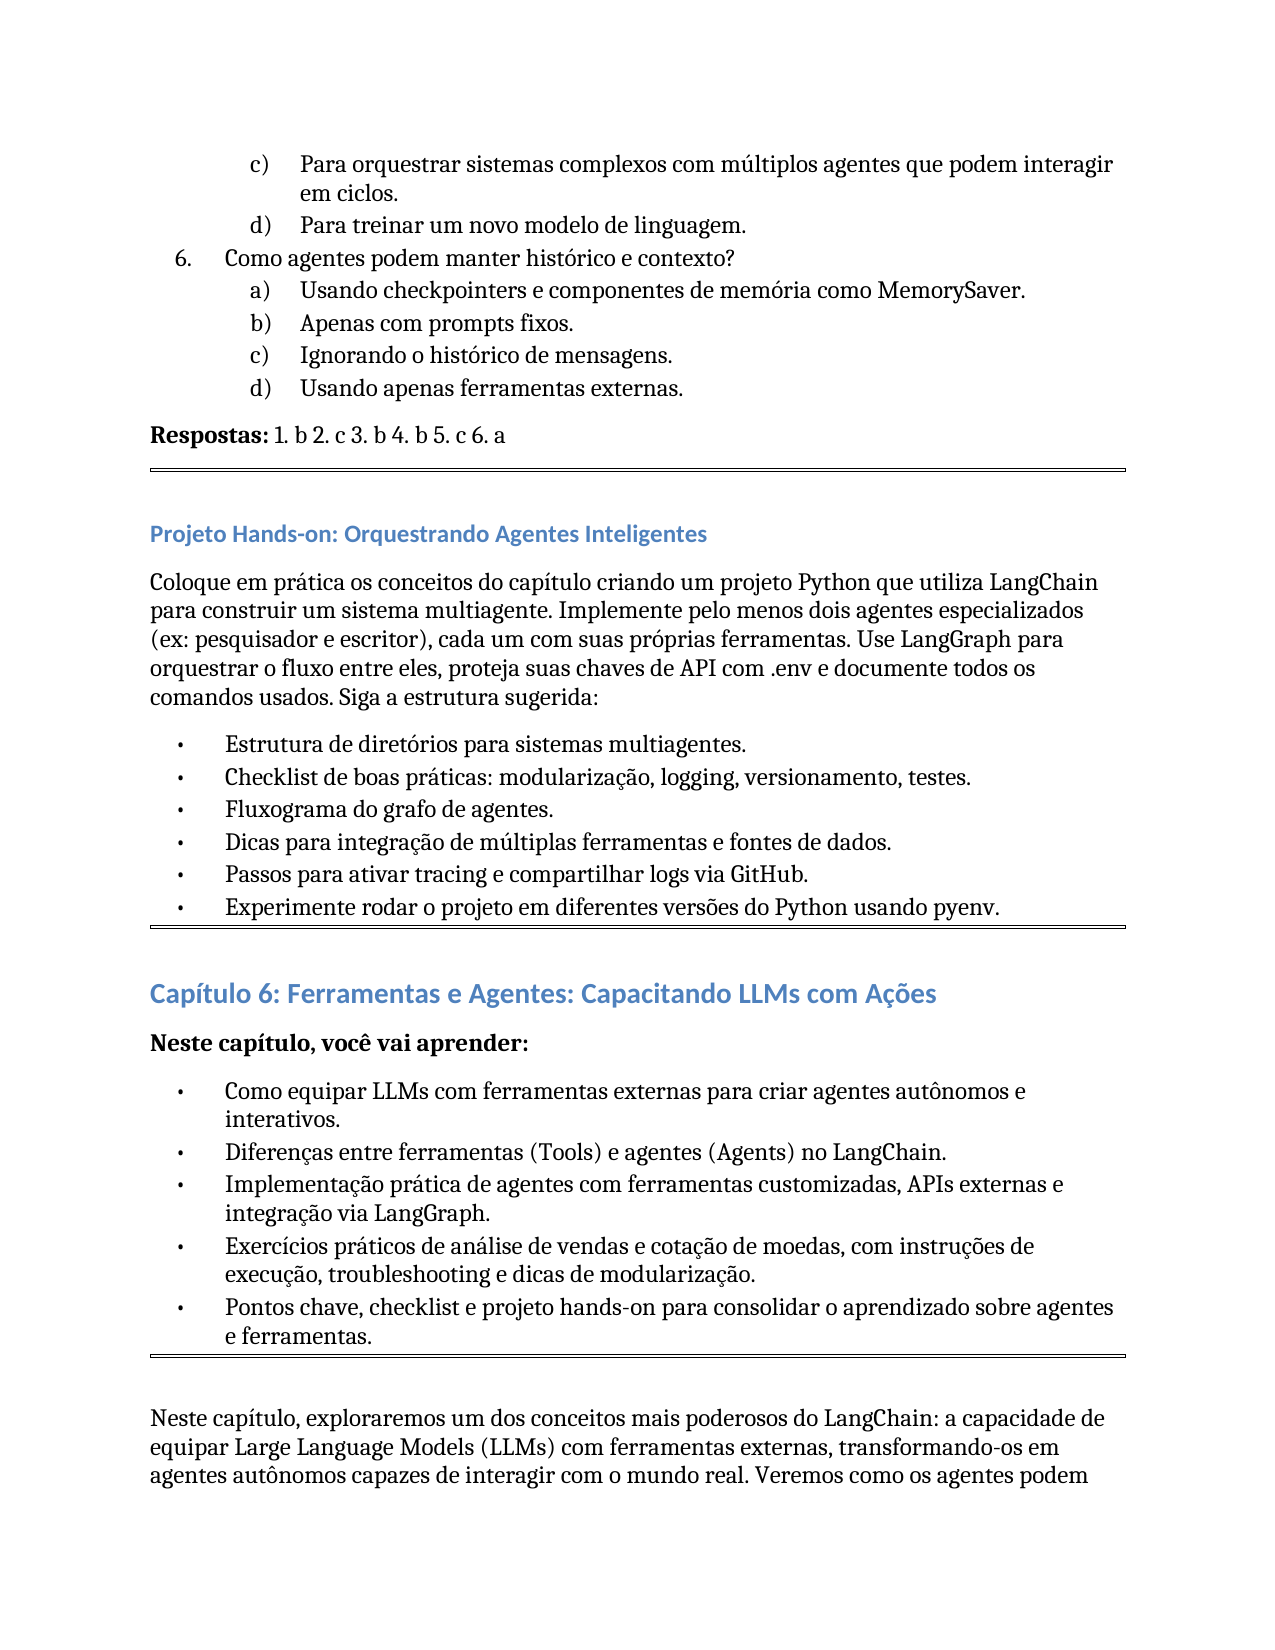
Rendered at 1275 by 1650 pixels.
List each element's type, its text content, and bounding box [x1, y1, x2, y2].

list Apenas com prompts fixos. [250, 309, 1125, 337]
subtitle Projeto Hands-on: Orquestrando Agentes Inteligentes [150, 518, 1125, 549]
list Implementação prática de agentes com ferramentas customizadas, APIs externas e integração via LangGraph. [175, 1170, 1125, 1228]
subtitle Capítulo 6: Ferramentas e Agentes: Capacitando LLMs com Ações [150, 975, 1125, 1010]
text Respostas: 1. b 2. c 3. b 4. b 5. c 6. a [150, 421, 1125, 450]
list Fluxograma do grafo de agentes. [175, 795, 1125, 824]
list Como agentes podem manter histórico e contexto? [175, 244, 1125, 272]
text Coloque em prática os conceitos do capítulo criando um projeto Python que utiliza LangChain para construir um sistema multiagente. Implemente pelo menos dois agentes especializados (ex: pesquisador e escritor), cada um com suas próprias ferramentas. Use LangGraph para orquestrar o fluxo entre eles, proteja suas chaves de API com .env e documente todos os comandos usados. Siga a estrutura sugerida: [150, 568, 1125, 711]
list Exercícios práticos de análise de vendas e cotação de moedas, com instruções de execução, troubleshooting e dicas de modularização. [175, 1232, 1125, 1289]
list Diferenças entre ferramentas (Tools) e agentes (Agents) no LangChain. [175, 1138, 1125, 1167]
list Dicas para integração de múltiplas ferramentas e fontes de dados. [175, 828, 1125, 856]
list Experimente rodar o projeto em diferentes versões do Python usando pyenv. [175, 893, 1125, 921]
list Usando apenas ferramentas externas. [250, 374, 1125, 402]
list Estrutura de diretórios para sistemas multiagentes. [175, 730, 1125, 759]
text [150, 1404, 1125, 1490]
list Para orquestrar sistemas complexos com múltiplos agentes que podem interagir em ciclos. [250, 150, 1125, 207]
list Passos para ativar tracing e compartilhar logs via GitHub. [175, 860, 1125, 889]
text Neste capítulo, você vai aprender: [150, 1029, 1125, 1058]
list Pontos chave, checklist e projeto hands-on para consolidar o aprendizado sobre agentes e ferramentas. [175, 1293, 1125, 1350]
list Ignorando o histórico de mensagens. [250, 341, 1125, 370]
list Para treinar um novo modelo de linguagem. [250, 211, 1125, 240]
list Usando checkpointers e componentes de memória como MemorySaver. [250, 276, 1125, 305]
list Como equipar LLMs com ferramentas externas para criar agentes autônomos e interativos. [175, 1077, 1125, 1134]
list Checklist de boas práticas: modularização, logging, versionamento, testes. [175, 763, 1125, 791]
